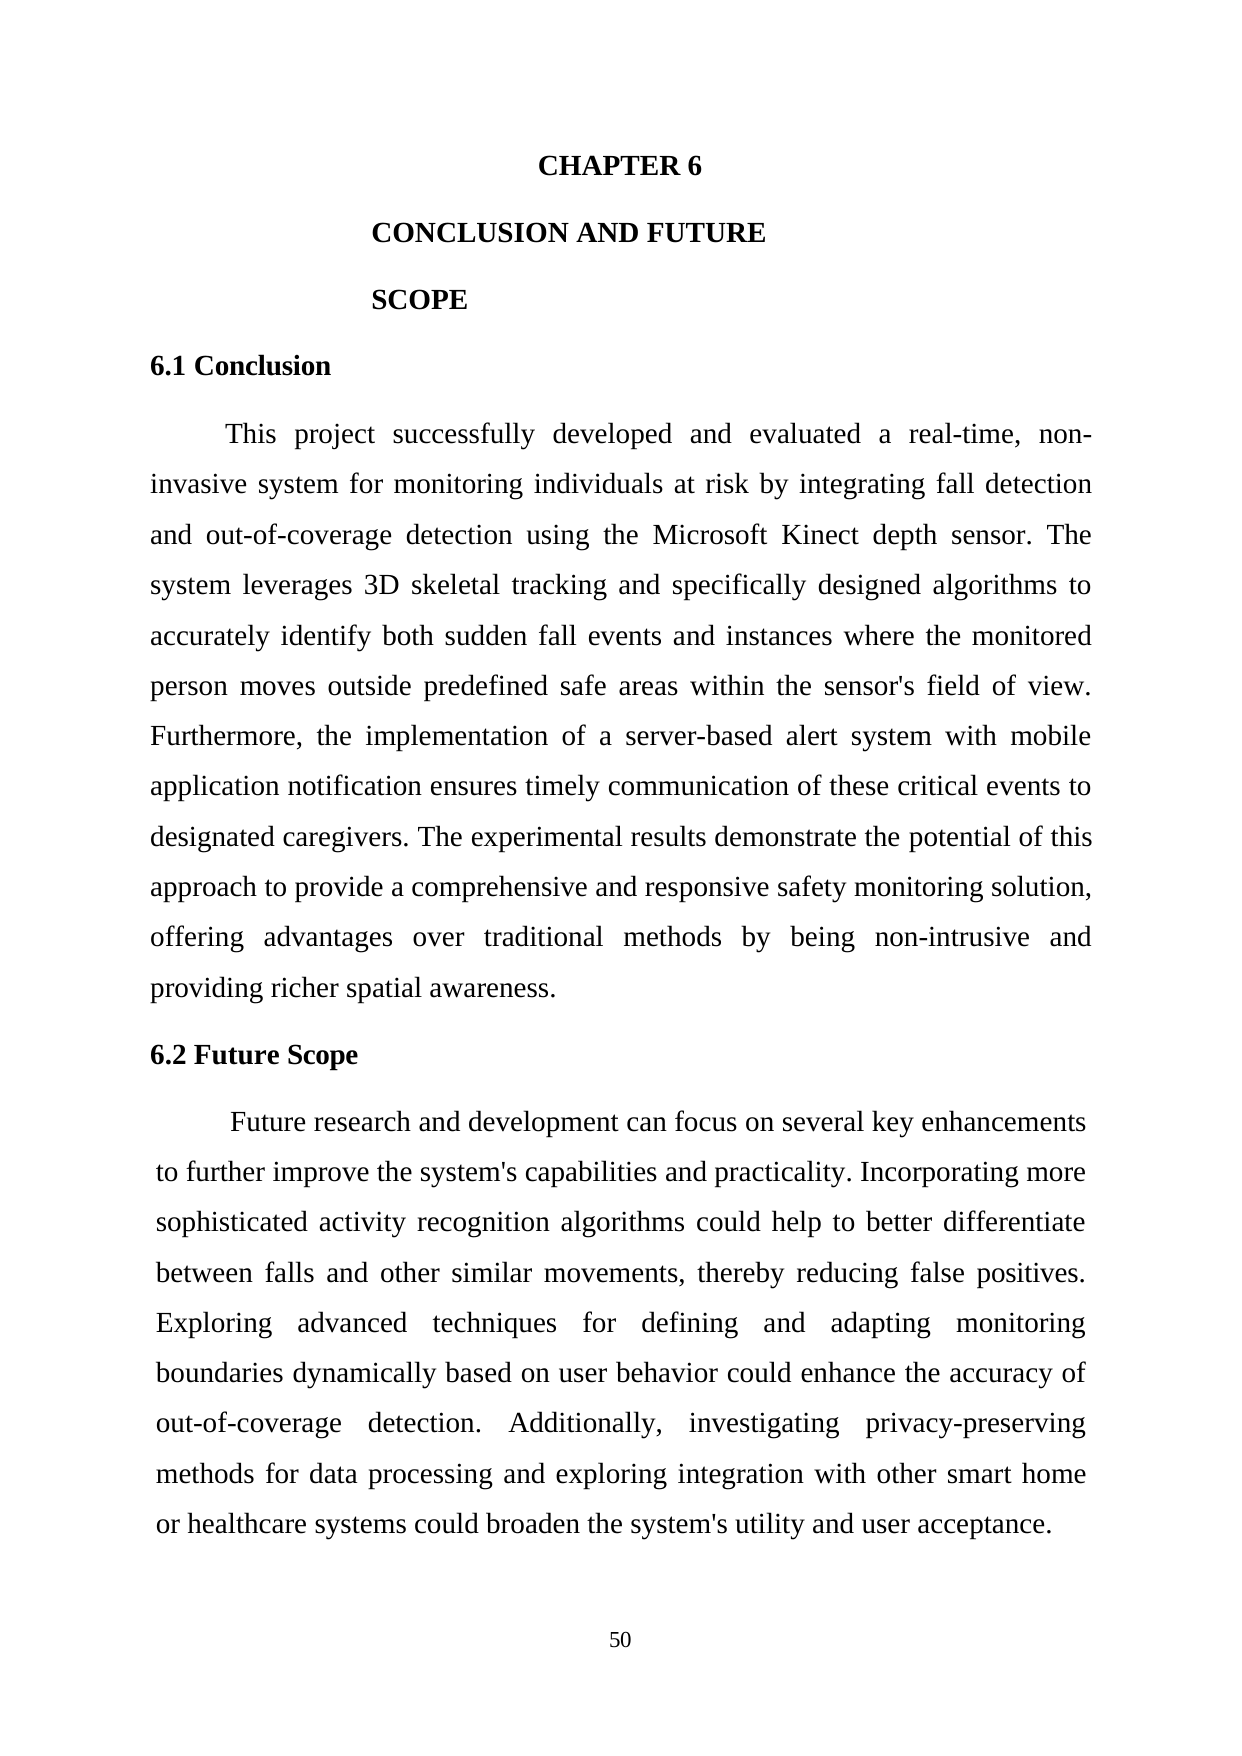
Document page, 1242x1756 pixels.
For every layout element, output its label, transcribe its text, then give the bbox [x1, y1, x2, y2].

subtitle CHAPTER 6 CONCLUSION AND FUTURE SCOPE [371, 148, 868, 316]
subtitle Conclusion [150, 349, 1109, 382]
subtitle Future Scope [150, 1037, 1109, 1070]
text Future research and development can focus on several key enhancements to further improve the system's capabilities and practicality. Incorporating more sophisticated activity recognition algorithms could help to better differentiate between falls and other similar movements, thereby reducing false positives. Exploring advanced techniques for defining and adapting monitoring boundaries dynamically based on user behavior could enhance the accuracy of out-of-coverage detection. Additionally, investigating privacy-preserving methods for data processing and exploring integration with other smart home or healthcare systems could broaden the system's utility and user acceptance. [156, 1104, 1087, 1540]
text This project successfully developed and evaluated a real-time, non- invasive system for monitoring individuals at risk by integrating fall detection and out-of-coverage detection using the Microsoft Kinect depth sensor. The system leverages 3D skeletal tracking and specifically designed algorithms to accurately identify both sudden fall events and instances where the monitored person moves outside predefined safe areas within the sensor's field of view. Furthermore, the implementation of a server-based alert system with mobile application notification ensures timely communication of these critical events to designated caregivers. The experimental results demonstrate the potential of this approach to provide a comprehensive and responsive safety monitoring solution, offering advantages over traditional methods by being non-intrusive and providing richer spatial awareness. [150, 416, 1093, 1003]
